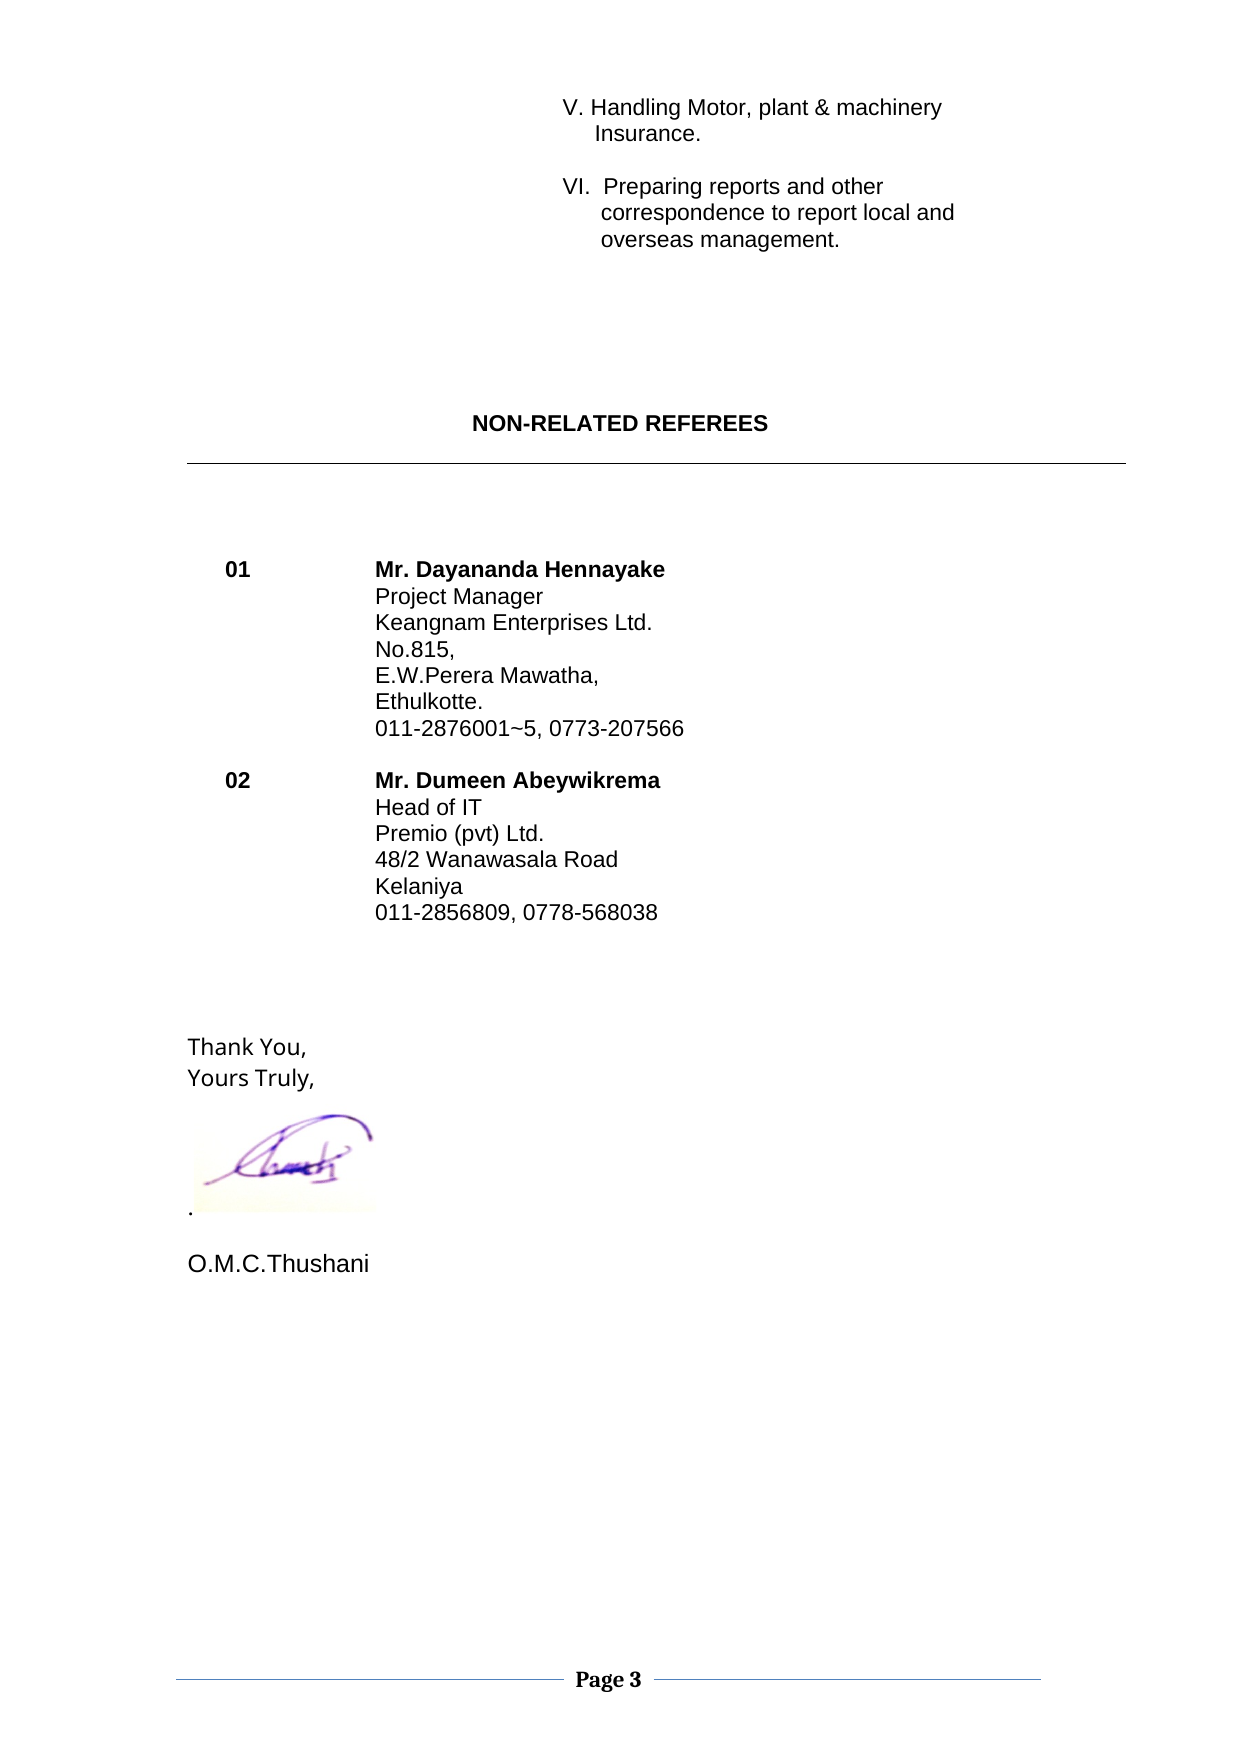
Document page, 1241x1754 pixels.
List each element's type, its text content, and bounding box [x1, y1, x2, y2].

text overseas management. [562, 226, 1053, 252]
list Mr. Dumeen Abeywikrema [225, 767, 1053, 794]
list Project Manager [375, 583, 1053, 609]
text correspondence to report local and [562, 199, 1053, 226]
text V. Handling Motor, plant & machinery [562, 94, 1053, 120]
text VI. Preparing reports and other [562, 173, 1053, 199]
text Thank You, [187, 1031, 1053, 1062]
picture [193, 1093, 377, 1216]
list Mr. Dayananda Hennayake [225, 556, 1053, 583]
text Head of IT [337, 794, 1053, 820]
text Insurance. [562, 120, 1053, 146]
text Kelaniya [300, 873, 1053, 899]
text Premio (pvt) Ltd. [337, 820, 1053, 846]
text 011-2876001~5, 0773-207566 [300, 714, 1053, 741]
text 011-2856809, 0778-568038 [300, 899, 1053, 925]
text . [187, 1093, 1053, 1221]
text E.W.Perera Mawatha, [300, 662, 1053, 688]
text 48/2 Wanawasala Road [300, 846, 1053, 873]
text O.M.C.Thushani [187, 1249, 1053, 1278]
text NON-RELATED REFEREES [187, 410, 1053, 436]
text Keangnam Enterprises Ltd. [337, 609, 1053, 636]
text Ethulkotte. [300, 688, 1053, 714]
text No.815, [300, 636, 1053, 662]
text Yours Truly, [187, 1062, 1053, 1093]
